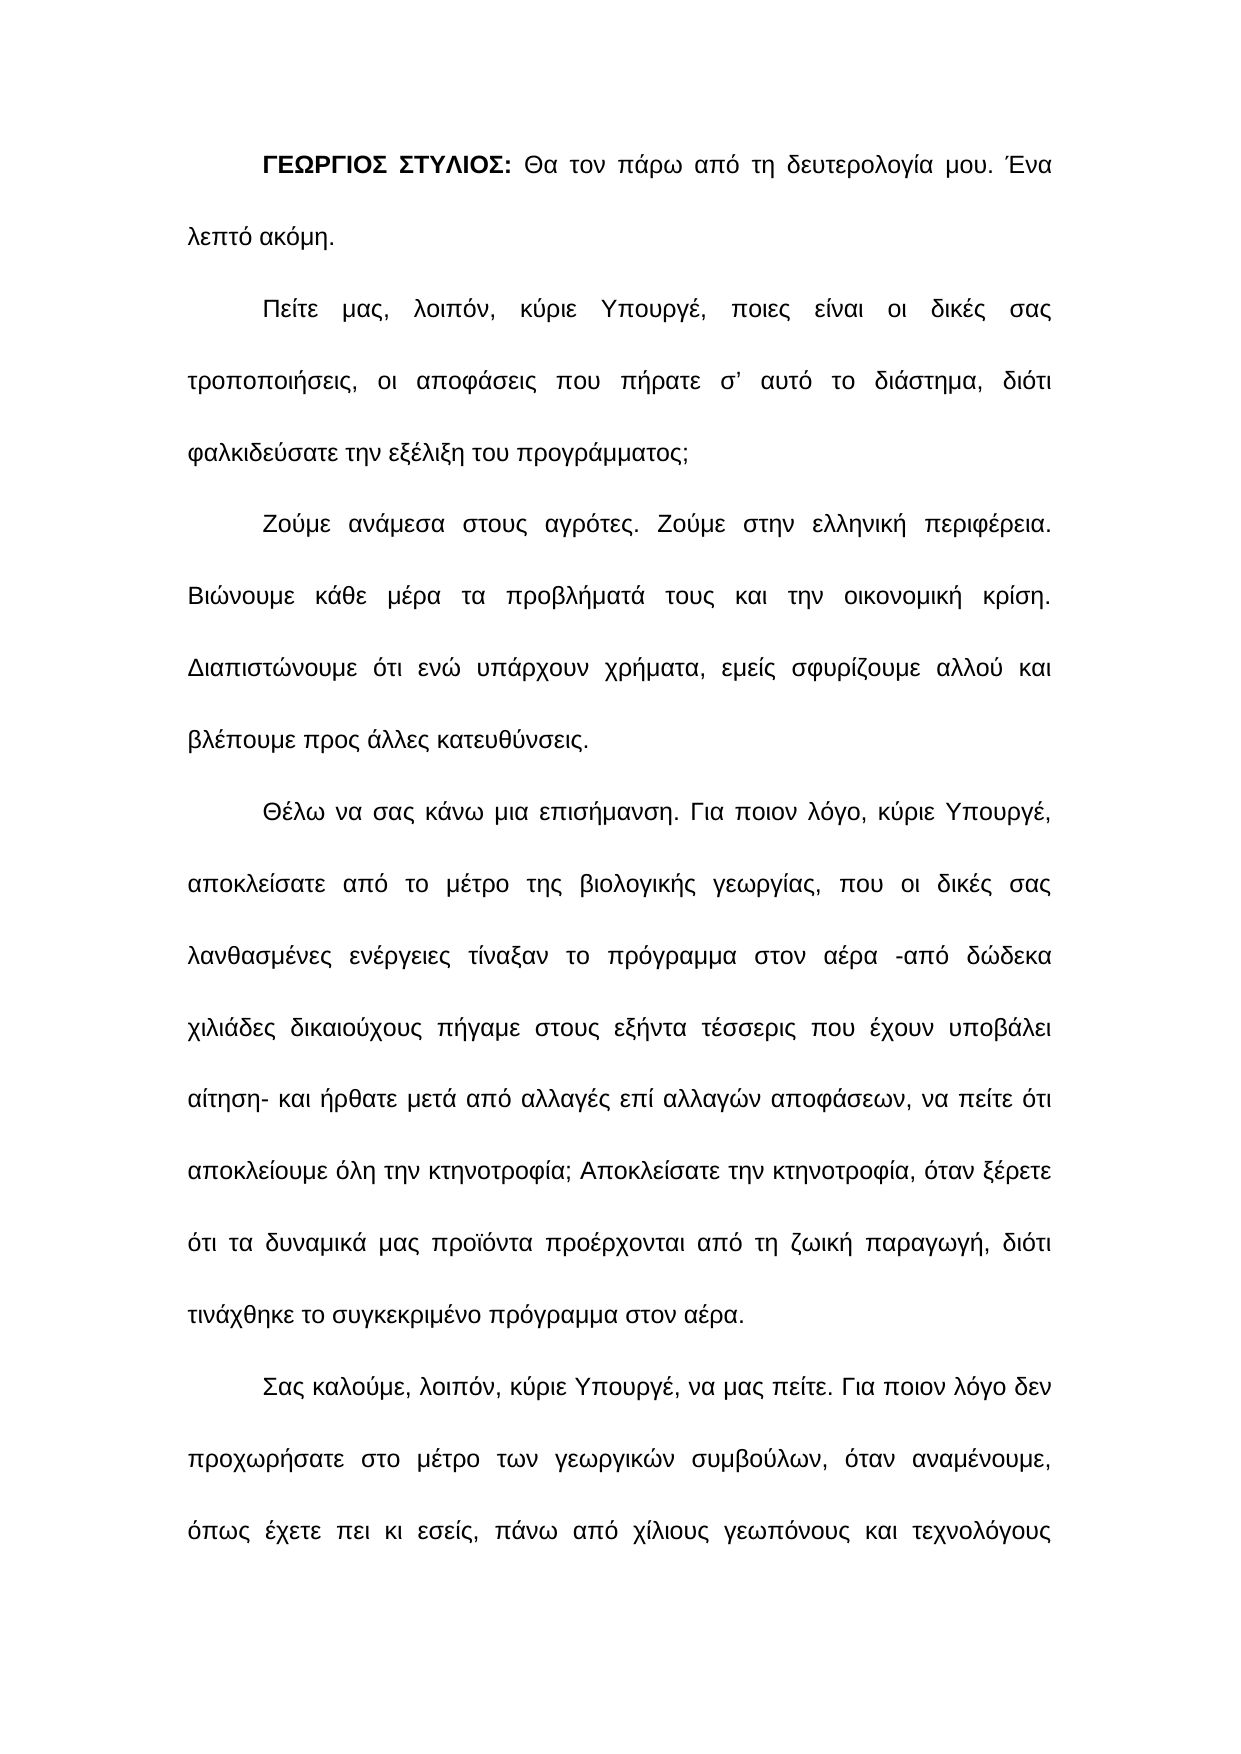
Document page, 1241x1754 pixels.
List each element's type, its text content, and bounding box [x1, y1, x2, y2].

text Πείτε μας, λοιπόν, κύριε Υπουργέ, ποιες είναι οι δικές σας τροποποιήσεις, οι αποφάσεις που πήρατε σ’ αυτό το διάστημα, διότι φαλκιδεύσατε την εξέλιξη του προγράμματος; [187, 294, 1053, 466]
text Ζούμε ανάμεσα στους αγρότες. Ζούμε στην ελληνική περιφέρεια. Βιώνουμε κάθε μέρα τα προβλήματά τους και την οικονομική κρίση. Διαπιστώνουμε ότι ενώ υπάρχουν χρήματα, εμείς σφυρίζουμε αλλού και βλέπουμε προς άλλες κατευθύνσεις. [187, 509, 1053, 754]
text Θέλω να σας κάνω μια επισήμανση. Για ποιον λόγο, κύριε Υπουργέ, αποκλείσατε από το μέτρο της βιολογικής γεωργίας, που οι δικές σας λανθασμένες ενέργειες τίναξαν το πρόγραμμα στον αέρα -από δώδεκα χιλιάδες δικαιούχους πήγαμε στους εξήντα τέσσερις που έχουν υποβάλει αίτηση- και ήρθατε μετά από αλλαγές επί αλλαγών αποφάσεων, να πείτε ότι αποκλείουμε όλη την κτηνοτροφία; Αποκλείσατε την κτηνοτροφία, όταν ξέρετε ότι τα δυναμικά μας προϊόντα προέρχονται από τη ζωική παραγωγή, διότι τινάχθηκε το συγκεκριμένο πρόγραμμα στον αέρα. [187, 797, 1053, 1329]
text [187, 1372, 1053, 1544]
text ΓΕΩΡΓΙΟΣ ΣΤΥΛΙΟΣ: Θα τον πάρω από τη δευτερολογία μου. Ένα λεπτό ακόμη. [187, 150, 1053, 251]
